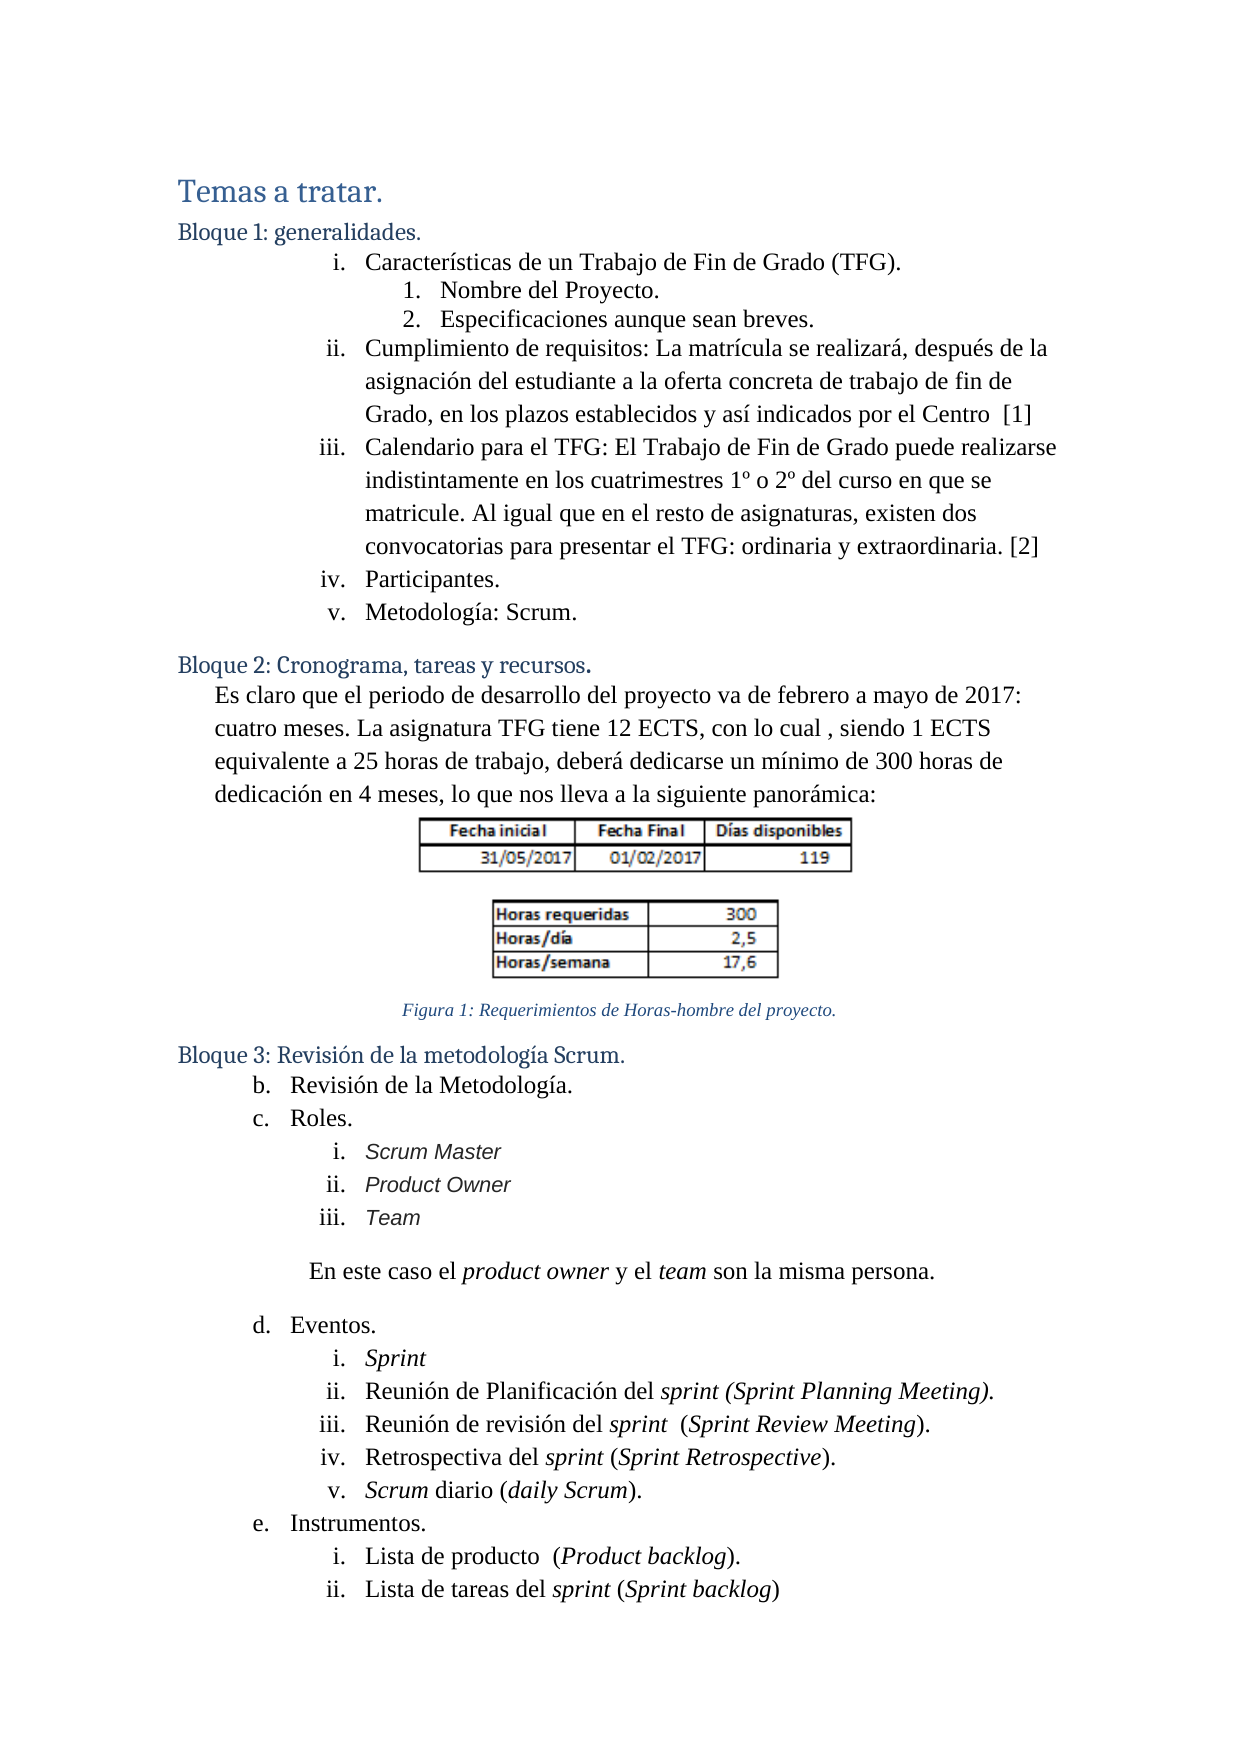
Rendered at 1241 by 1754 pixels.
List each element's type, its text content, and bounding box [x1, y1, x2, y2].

list Roles. [252, 1103, 1063, 1132]
list Instrumentos. [252, 1508, 1063, 1537]
list Metodología: Scrum. [346, 597, 1063, 626]
list Team [346, 1202, 1063, 1231]
subtitle Bloque 3: Revisión de la metodología Scrum. [177, 1041, 1063, 1070]
list Especificaciones aunque sean breves. [402, 304, 1063, 333]
list Calendario para el TFG: El Trabajo de Fin de Grado puede realizarse indistintamente en los cuatrimestres 1º o 2º del curso en que se matricule. Al igual que en el resto de asignaturas, existen dos convocatorias para presentar el TFG: ordinaria y extraordinaria. [2] [346, 432, 1063, 560]
subtitle Bloque 2: Cronograma, tareas y recursos. [177, 651, 1063, 680]
picture [259, 812, 982, 999]
list Reunión de Planificación del sprint (Sprint Planning Meeting). [346, 1376, 1063, 1405]
list Cumplimiento de requisitos: La matrícula se realizará, después de la asignación del estudiante a la oferta concreta de trabajo de fin de Grado, en los plazos establecidos y así indicados por el Centro [1] [346, 333, 1063, 428]
list Nombre del Proyecto. [402, 276, 1063, 304]
text En este caso el product owner y el team son la misma persona. [308, 1256, 1063, 1285]
list Scrum Master [346, 1136, 1063, 1165]
list Lista de tareas del sprint (Sprint backlog) [346, 1574, 1063, 1603]
list Participantes. [346, 564, 1063, 593]
list Revisión de la Metodología. [252, 1070, 1063, 1099]
list Eventos. [252, 1310, 1063, 1339]
list Retrospectiva del sprint (Sprint Retrospective). [346, 1442, 1063, 1471]
list Reunión de revisión del sprint (Sprint Review Meeting). [346, 1409, 1063, 1438]
list Sprint [346, 1343, 1063, 1372]
list Características de un Trabajo de Fin de Grado (TFG). [346, 247, 1063, 276]
list Lista de producto (Product backlog). [346, 1541, 1063, 1570]
subtitle Bloque 1: generalidades. [177, 218, 1063, 247]
list Scrum diario (daily Scrum). [346, 1475, 1063, 1504]
subtitle Temas a tratar. [177, 173, 1063, 211]
list Product Owner [346, 1169, 1063, 1198]
text Es claro que el periodo de desarrollo del proyecto va de febrero a mayo de 2017: cuatro meses. La asignatura TFG tiene 12 ECTS, con lo cual , siendo 1 ECTS equivalente a 25 horas de trabajo, deberá dedicarse un mínimo de 300 horas de dedicación en 4 meses, lo que nos lleva a la siguiente panorámica: [214, 680, 1063, 808]
